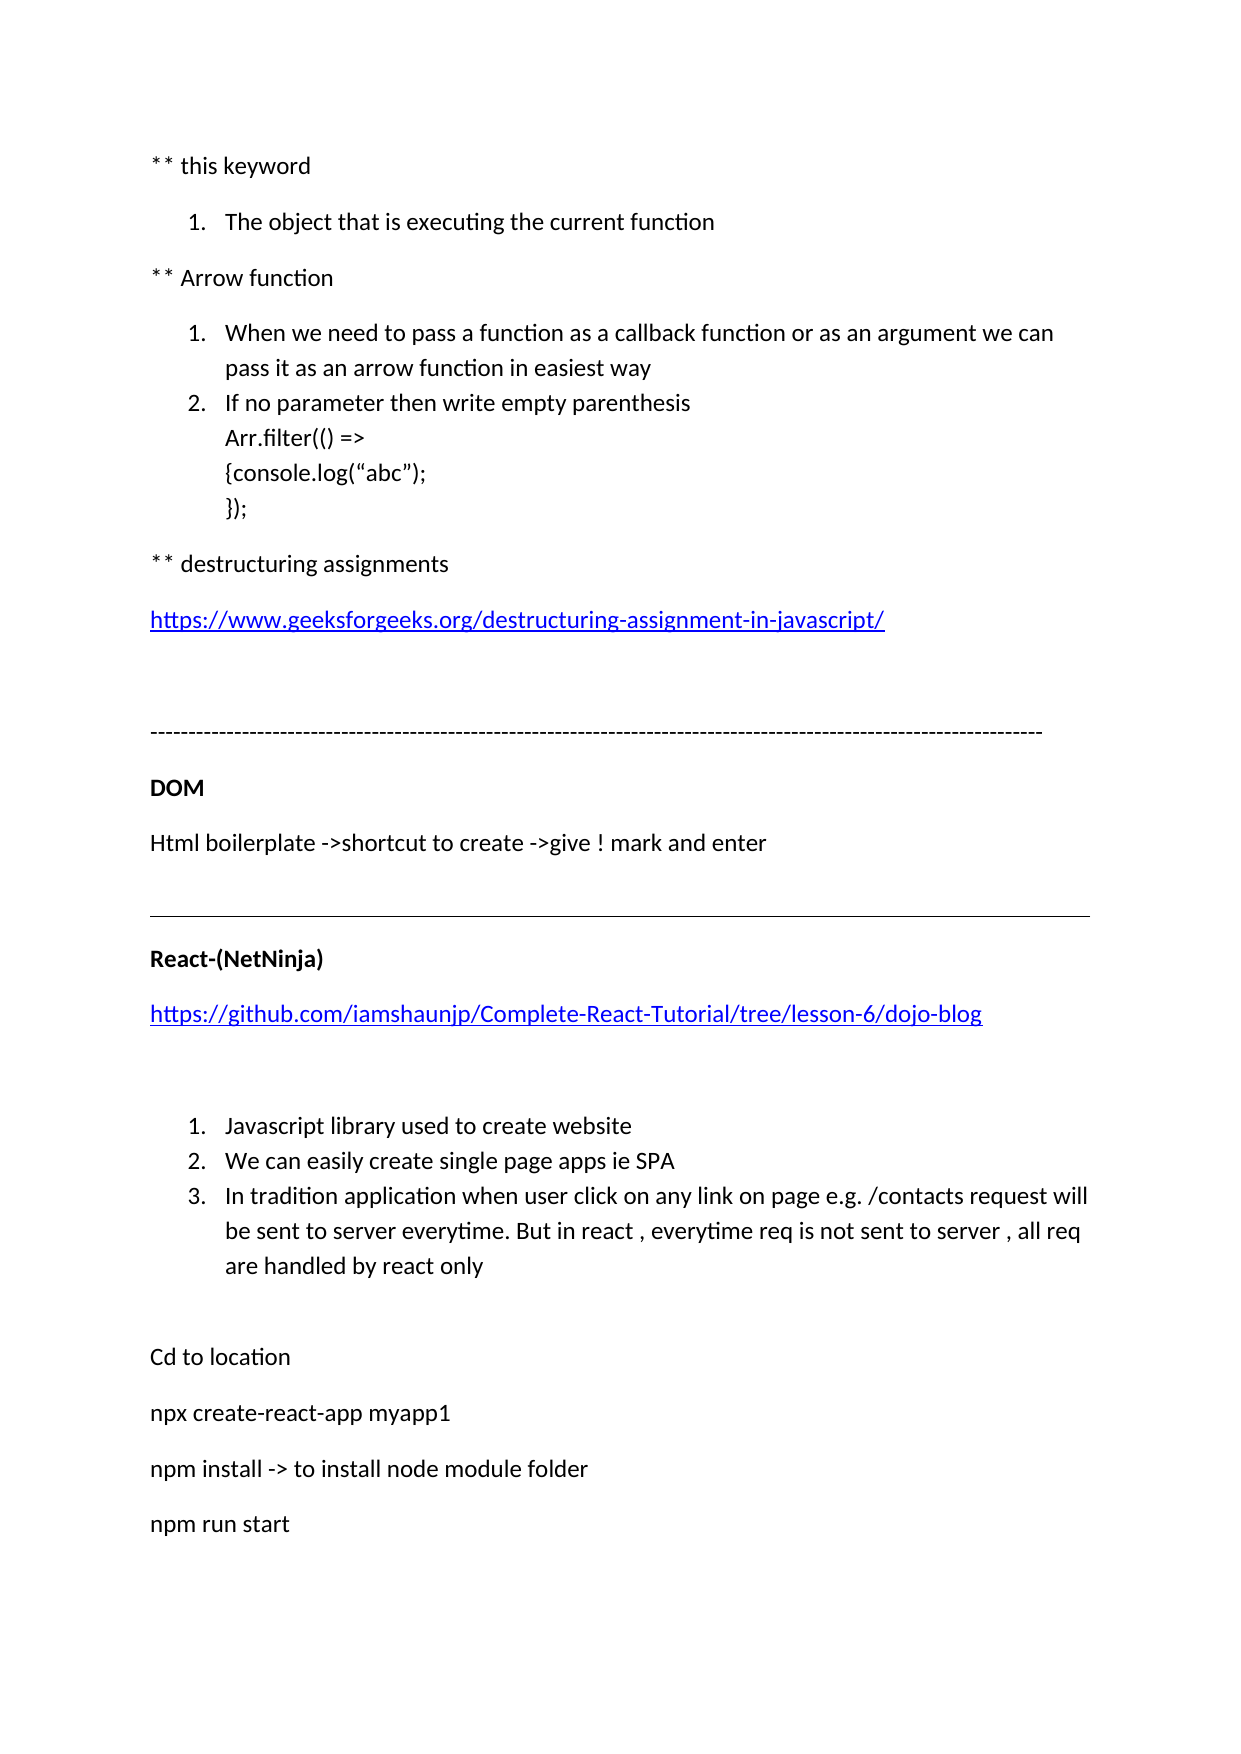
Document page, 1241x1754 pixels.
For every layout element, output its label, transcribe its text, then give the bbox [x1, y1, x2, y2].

text https://github.com/iamshaunjp/Complete-React-Tutorial/tree/lesson-6/dojo-blog [150, 999, 1090, 1029]
list {console.log(“abc”); [225, 457, 1090, 488]
text React-(NetNinja) [150, 943, 1090, 973]
list If no parameter then write empty parenthesis [187, 387, 1090, 418]
list }); [225, 492, 1090, 523]
text Cd to location [150, 1341, 1090, 1372]
list In tradition application when user click on any link on page e.g. /contacts request will be sent to server everytime. But in react , everytime req is not sent to server , all req are handled by react only [187, 1180, 1090, 1281]
text ** this keyword [150, 150, 1090, 181]
list Arr.filter(() => [225, 422, 1090, 453]
list We can easily create single page apps ie SPA [187, 1145, 1090, 1176]
text ** destructuring assignments [150, 548, 1090, 579]
text --------------------------------------------------------------------------------------------------------------------- [150, 716, 1090, 746]
text npx create-react-app myapp1 [150, 1397, 1090, 1427]
text https://www.geeksforgeeks.org/destructuring-assignment-in-javascript/ [150, 604, 1090, 635]
text npm run start [150, 1509, 1090, 1539]
text Html boilerplate ->shortcut to create ->give ! mark and enter [150, 827, 1090, 858]
text ** Arrow function [150, 262, 1090, 292]
list When we need to pass a function as a callback function or as an argument we can pass it as an arrow function in easiest way [187, 317, 1090, 383]
list Javascript library used to create website [187, 1110, 1090, 1141]
text DOM [150, 772, 1090, 802]
list The object that is executing the current function [187, 206, 1090, 236]
text npm install -> to install node module folder [150, 1453, 1090, 1483]
